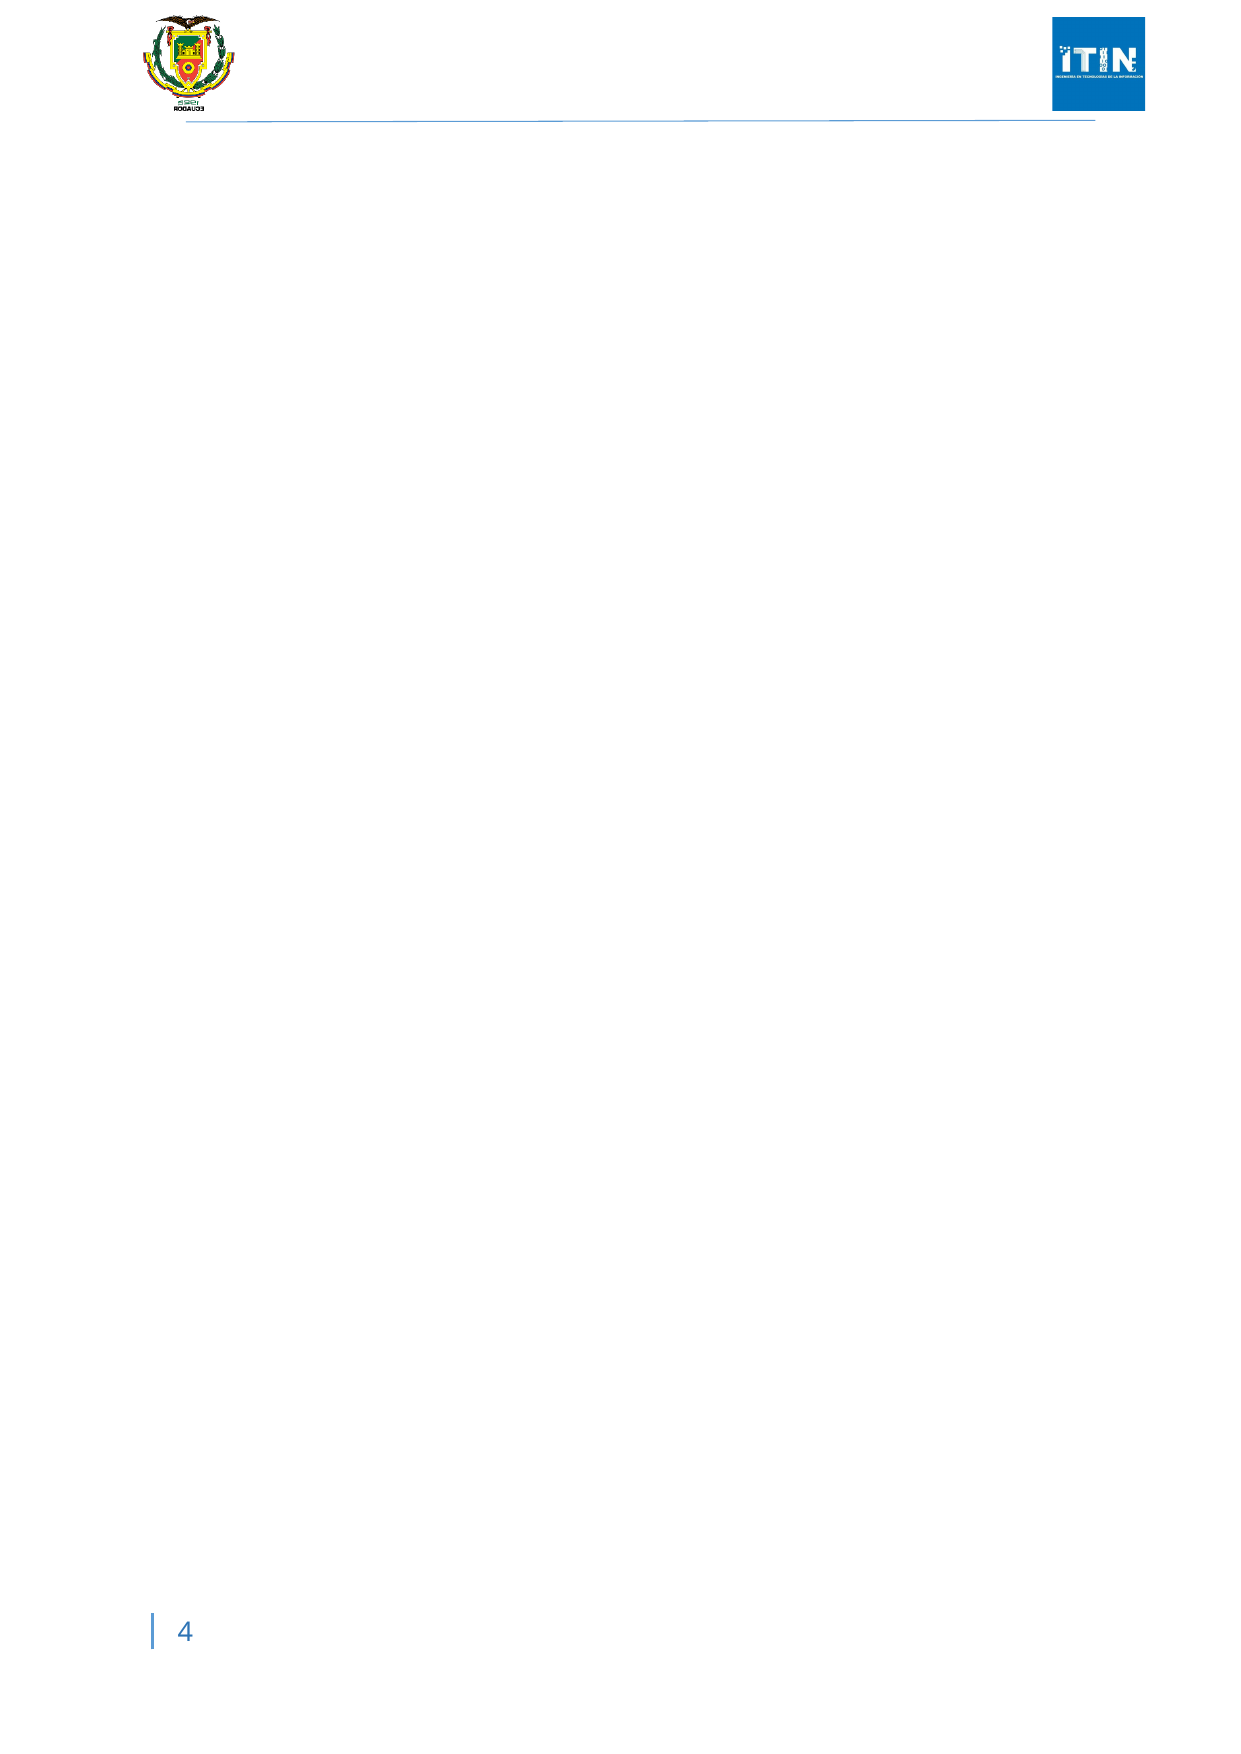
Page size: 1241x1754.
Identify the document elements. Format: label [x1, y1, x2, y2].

picture [1052, 17, 1146, 111]
picture [135, 14, 242, 111]
